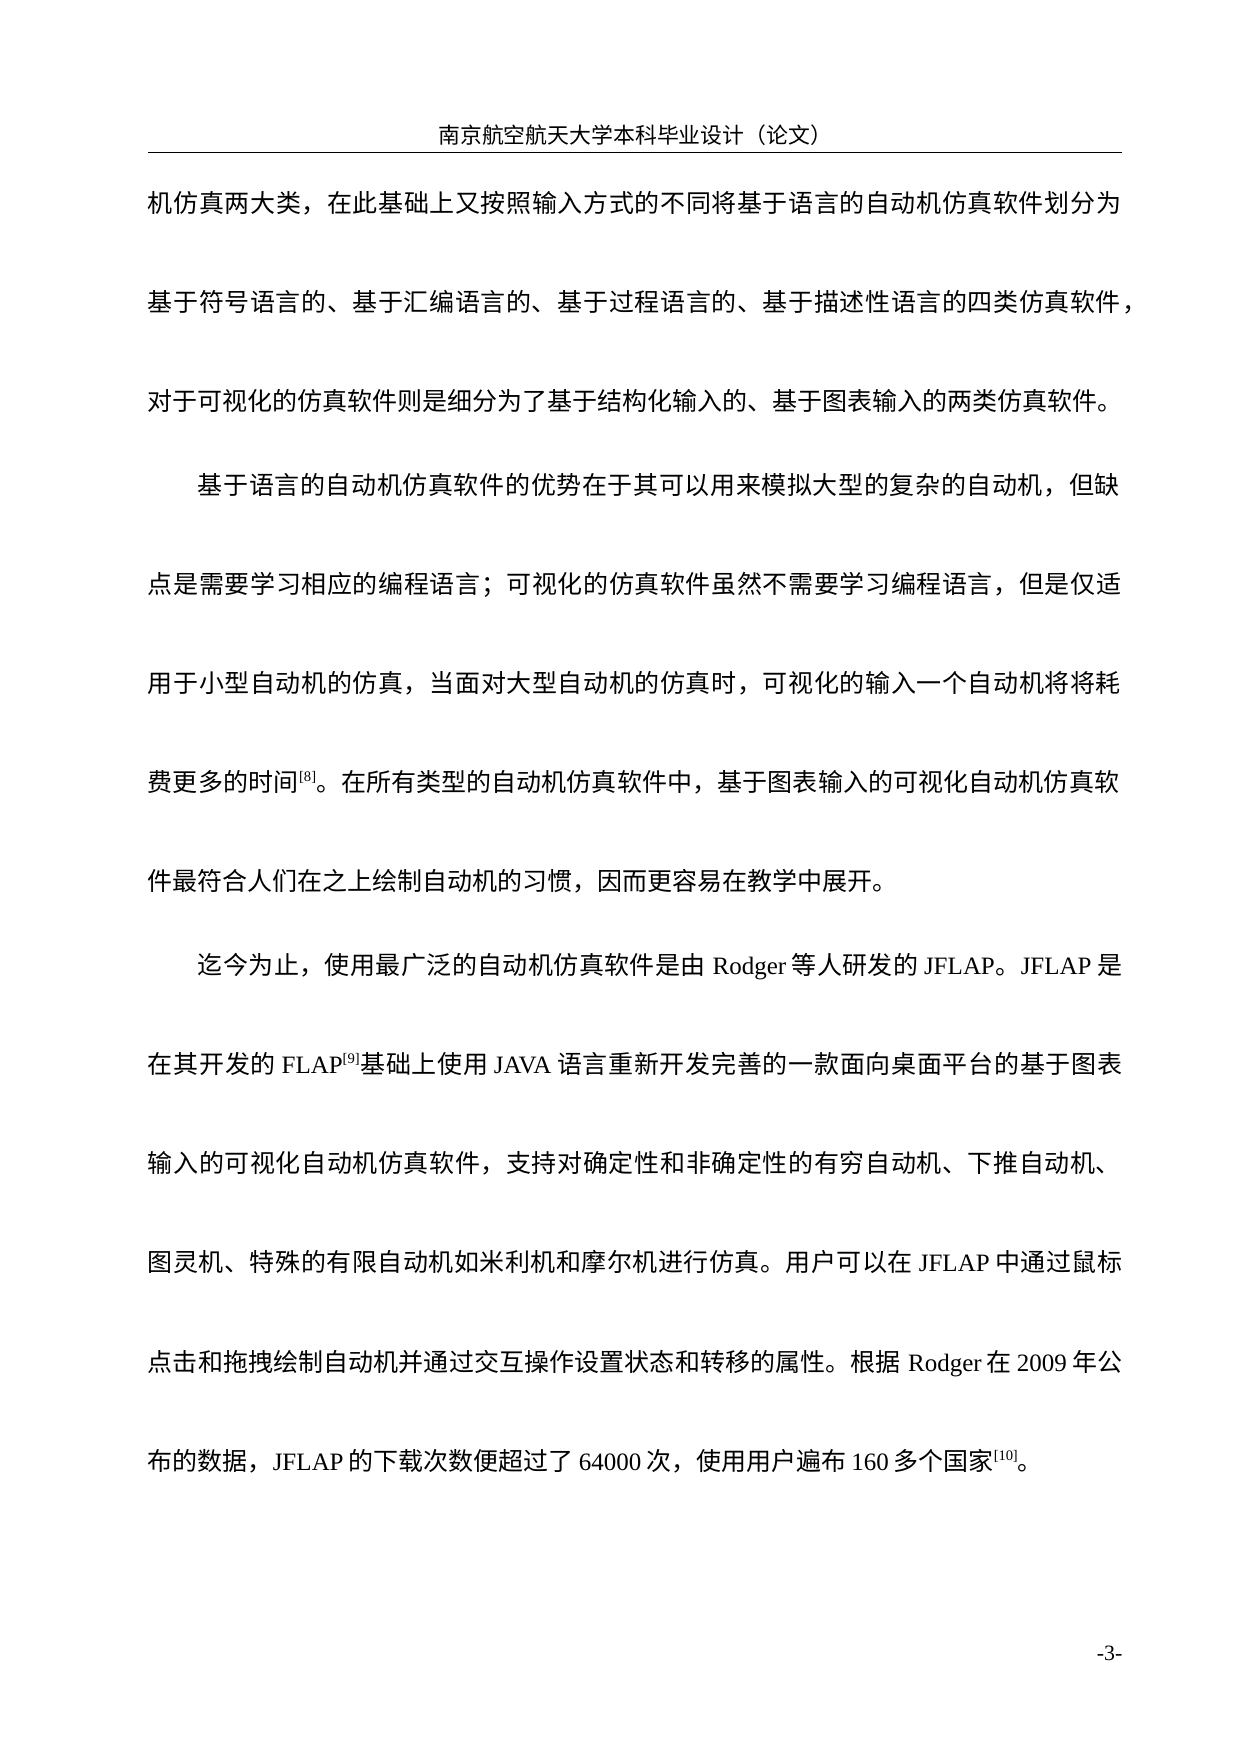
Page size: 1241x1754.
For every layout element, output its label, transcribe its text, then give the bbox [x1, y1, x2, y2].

text 迄今为止，使用最广泛的自动机仿真软件是由Rodger等人研发的JFLAP。JFLAP是在其开发的FLAP[9]基础上使用JAVA语言重新开发完善的一款面向桌面平台的基于图表输入的可视化自动机仿真软件，支持对确定性和非确定性的有穷自动机、下推自动机、图灵机、特殊的有限自动机如米利机和摩尔机进行仿真。用户可以在JFLAP中通过鼠标点击和拖拽绘制自动机并通过交互操作设置状态和转移的属性。根据Rodger在2009年公布的数据，JFLAP的下载次数便超过了64000次，使用用户遍布160多个国家[10]。 [148, 931, 1122, 1492]
text 基于语言的自动机仿真软件的优势在于其可以用来模拟大型的复杂的自动机，但缺点是需要学习相应的编程语言；可视化的仿真软件虽然不需要学习编程语言，但是仅适用于小型自动机的仿真，当面对大型自动机的仿真时，可视化的输入一个自动机将将耗费更多的时间[8]。在所有类型的自动机仿真软件中，基于图表输入的可视化自动机仿真软件最符合人们在之上绘制自动机的习惯，因而更容易在教学中展开。 [148, 450, 1122, 913]
